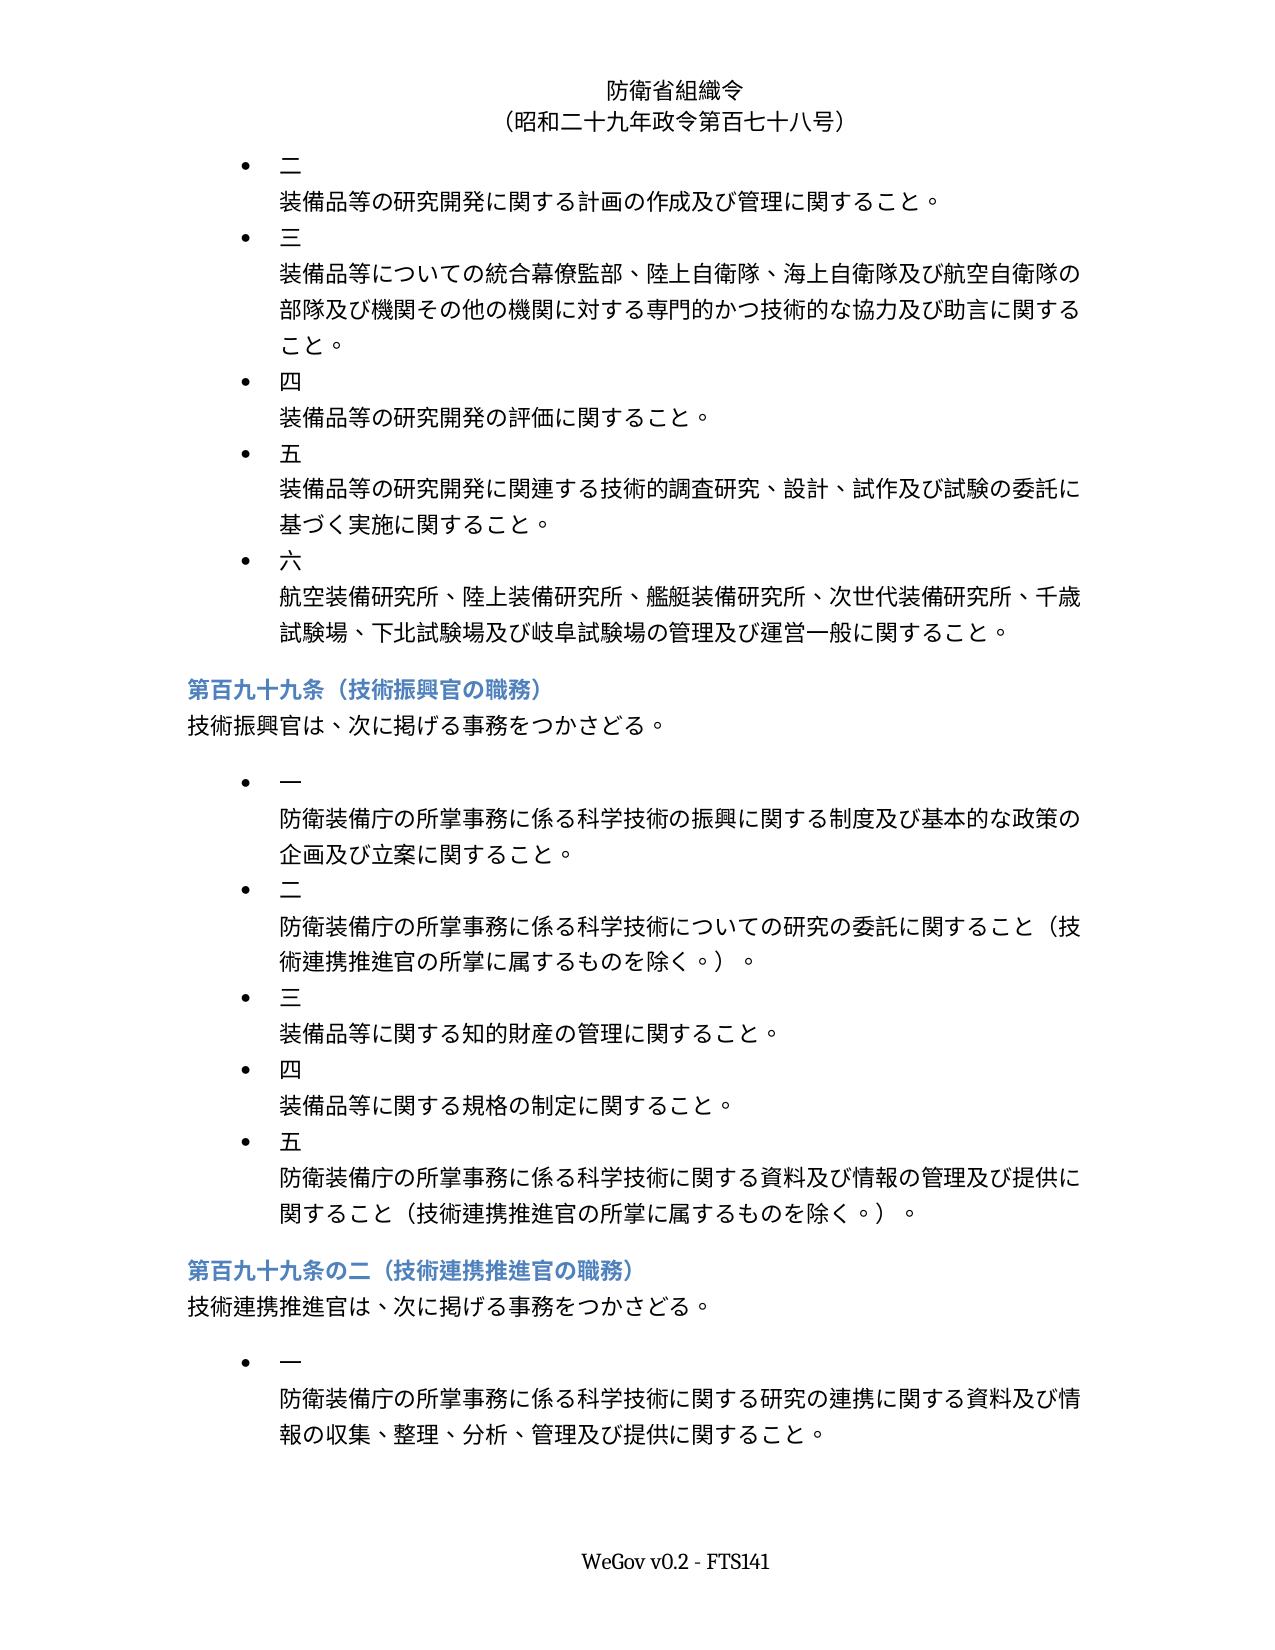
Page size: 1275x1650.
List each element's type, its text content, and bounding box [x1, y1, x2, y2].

list 三 装備品等に関する知的財産の管理に関すること。 [242, 982, 1087, 1049]
list 二 防衛装備庁の所掌事務に係る科学技術についての研究の委託に関すること（技術連携推進官の所掌に属するものを除く。）。 [242, 874, 1087, 978]
list 一 防衛装備庁の所掌事務に係る科学技術に関する研究の連携に関する資料及び情報の収集、整理、分析、管理及び提供に関すること。 [242, 1347, 1087, 1451]
list 一 防衛装備庁の所掌事務に係る科学技術の振興に関する制度及び基本的な政策の企画及び立案に関すること。 [242, 767, 1087, 870]
list 四 装備品等の研究開発の評価に関すること。 [242, 366, 1087, 433]
text 技術振興官は、次に掲げる事務をつかさどる。 [187, 710, 1087, 741]
subtitle 第百九十九条の二（技術連携推進官の職務） [187, 1255, 1087, 1286]
list 五 装備品等の研究開発に関連する技術的調査研究、設計、試作及び試験の委託に基づく実施に関すること。 [242, 437, 1087, 541]
list 三 装備品等についての統合幕僚監部、陸上自衛隊、海上自衛隊及び航空自衛隊の部隊及び機関その他の機関に対する専門的かつ技術的な協力及び助言に関すること。 [242, 222, 1087, 361]
list 二 装備品等の研究開発に関する計画の作成及び管理に関すること。 [242, 150, 1087, 217]
list 四 装備品等に関する規格の制定に関すること。 [242, 1054, 1087, 1121]
subtitle 第百九十九条（技術振興官の職務） [187, 674, 1087, 705]
list 六 航空装備研究所、陸上装備研究所、艦艇装備研究所、次世代装備研究所、千歳試験場、下北試験場及び岐阜試験場の管理及び運営一般に関すること。 [242, 545, 1087, 648]
list 五 防衛装備庁の所掌事務に係る科学技術に関する資料及び情報の管理及び提供に関すること（技術連携推進官の所掌に属するものを除く。）。 [242, 1126, 1087, 1229]
text 技術連携推進官は、次に掲げる事務をつかさどる。 [187, 1291, 1087, 1322]
